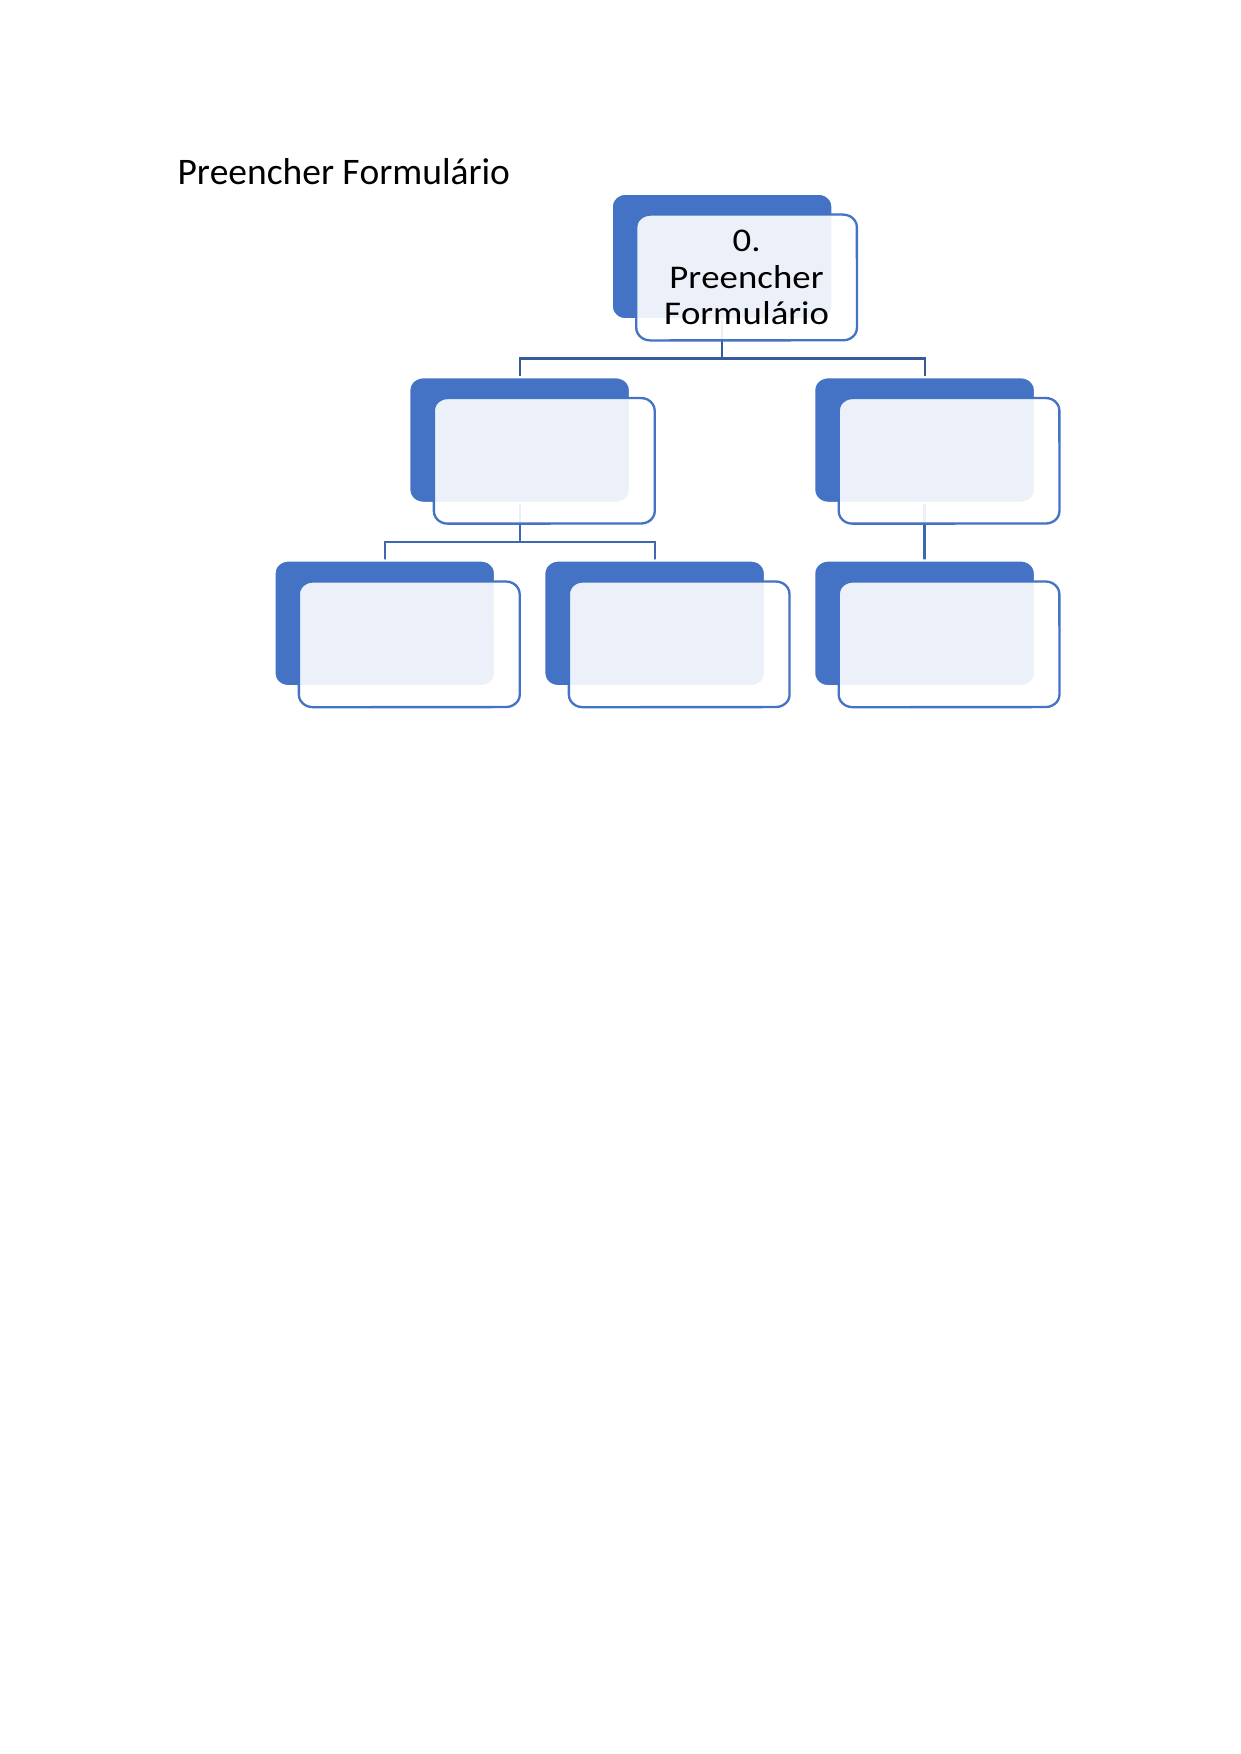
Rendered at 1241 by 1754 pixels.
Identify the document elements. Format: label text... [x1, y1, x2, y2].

text Preencher Formulário [177, 148, 1063, 193]
